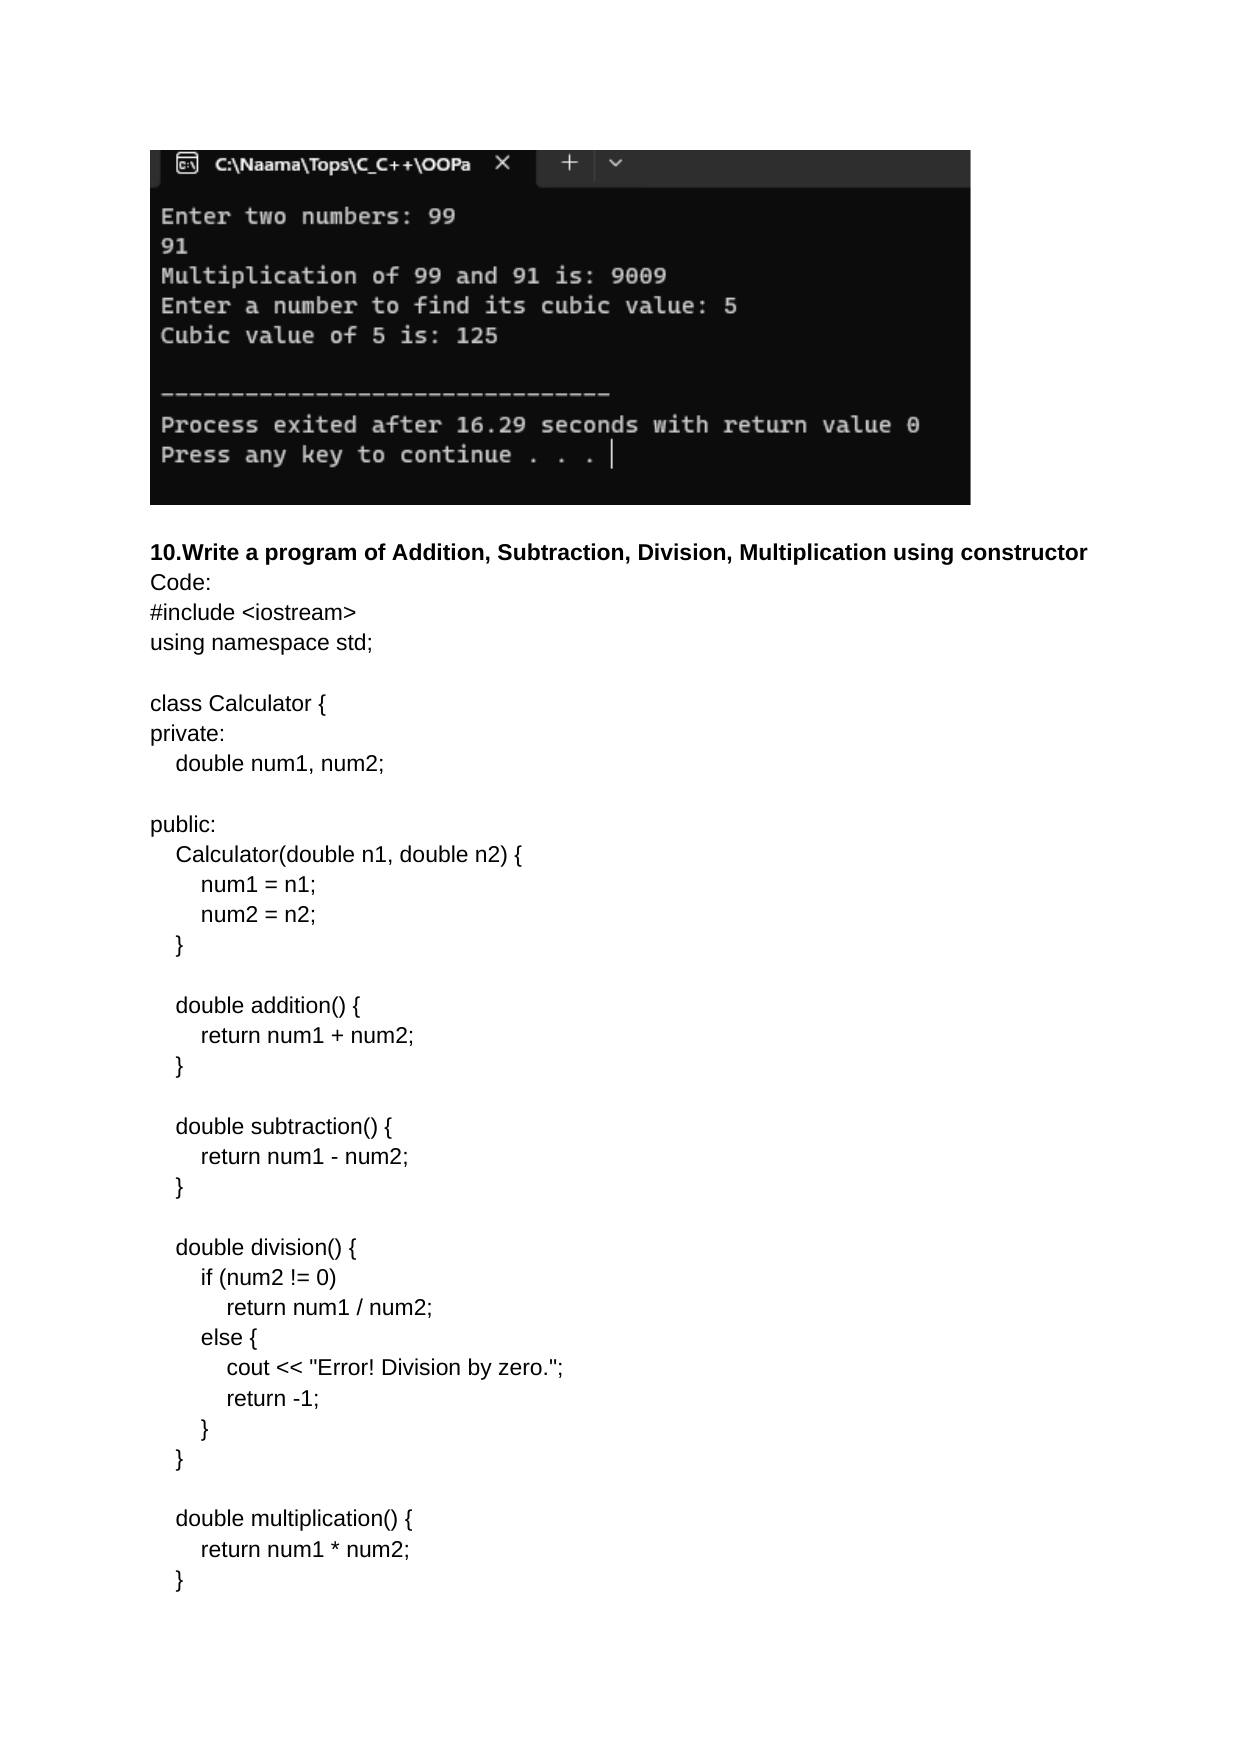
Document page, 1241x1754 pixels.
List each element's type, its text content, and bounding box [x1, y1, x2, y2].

text num2 = n2; [150, 901, 1090, 928]
text cout << "Error! Division by zero."; [150, 1354, 1090, 1381]
text return num1 + num2; [150, 1022, 1090, 1048]
text double num1, num2; [150, 750, 1090, 777]
text return num1 / num2; [150, 1294, 1090, 1320]
text 10.Write a program of Addition, Subtraction, Division, Multiplication using constructor [150, 539, 1090, 565]
text #include <iostream> [150, 599, 1090, 626]
text } [150, 1566, 1090, 1592]
text if (num2 != 0) [150, 1264, 1090, 1290]
text public: [150, 811, 1090, 837]
text } [150, 1415, 1090, 1441]
text } [150, 1052, 1090, 1079]
picture [150, 150, 974, 505]
text } [150, 1445, 1090, 1471]
text else { [150, 1324, 1090, 1351]
text num1 = n1; [150, 871, 1090, 897]
text double subtraction() { [150, 1113, 1090, 1139]
text double multiplication() { [150, 1505, 1090, 1532]
text } [150, 931, 1090, 958]
text return -1; [150, 1384, 1090, 1411]
text } [150, 1173, 1090, 1199]
text Code: [150, 569, 1090, 595]
text double addition() { [150, 992, 1090, 1018]
text private: [150, 720, 1090, 746]
text using namespace std; [150, 629, 1090, 656]
text Calculator(double n1, double n2) { [150, 841, 1090, 867]
text double division() { [150, 1233, 1090, 1260]
text class Calculator { [150, 690, 1090, 716]
text return num1 * num2; [150, 1536, 1090, 1562]
text return num1 - num2; [150, 1143, 1090, 1169]
